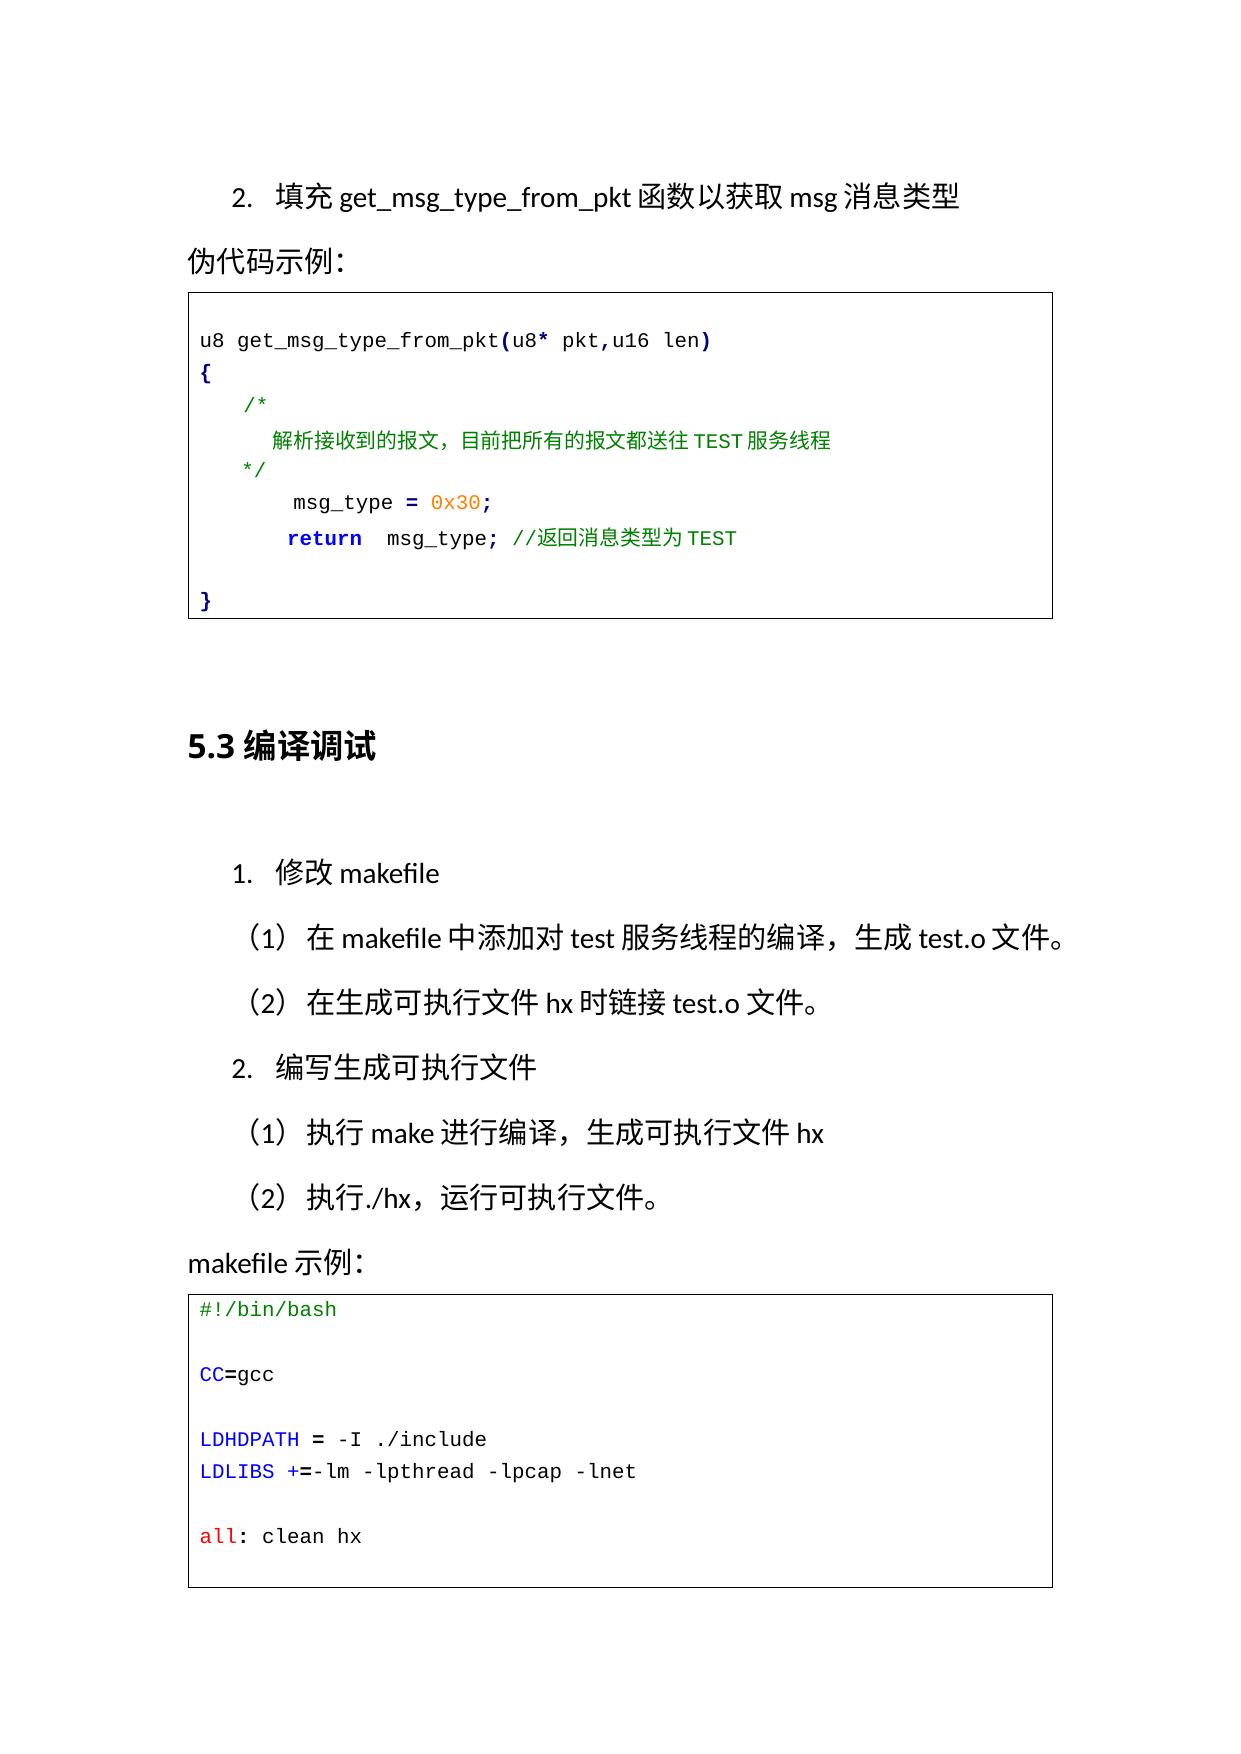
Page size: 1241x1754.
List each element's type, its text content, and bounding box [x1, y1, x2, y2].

list 执行./hx，运行可执行文件。 [231, 1163, 1053, 1228]
list 在makefile中添加对test服务线程的编译，生成test.o文件。 [231, 903, 1053, 968]
list 编写生成可执行文件 [231, 1033, 1053, 1098]
subtitle 5.3 编译调试 [187, 711, 1053, 776]
list 执行make进行编译，生成可执行文件hx [231, 1098, 1053, 1163]
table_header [189, 1295, 1052, 1587]
table_header u8 get_msg_type_from_pkt(u8* pkt,u16 len) { /* 解析接收到的报文，目前把所有的报文都送往TEST服务线程 */ msg_type = 0x30; return msg_type; //返回消息类型为TEST } [189, 293, 1052, 618]
text 伪代码示例： [187, 227, 1053, 292]
list 在生成可执行文件hx时链接test.o文件。 [231, 968, 1053, 1033]
text makefile示例： [187, 1228, 1053, 1293]
list 填充get_msg_type_from_pkt函数以获取msg消息类型 [231, 162, 1053, 227]
list 修改makefile [231, 838, 1053, 903]
